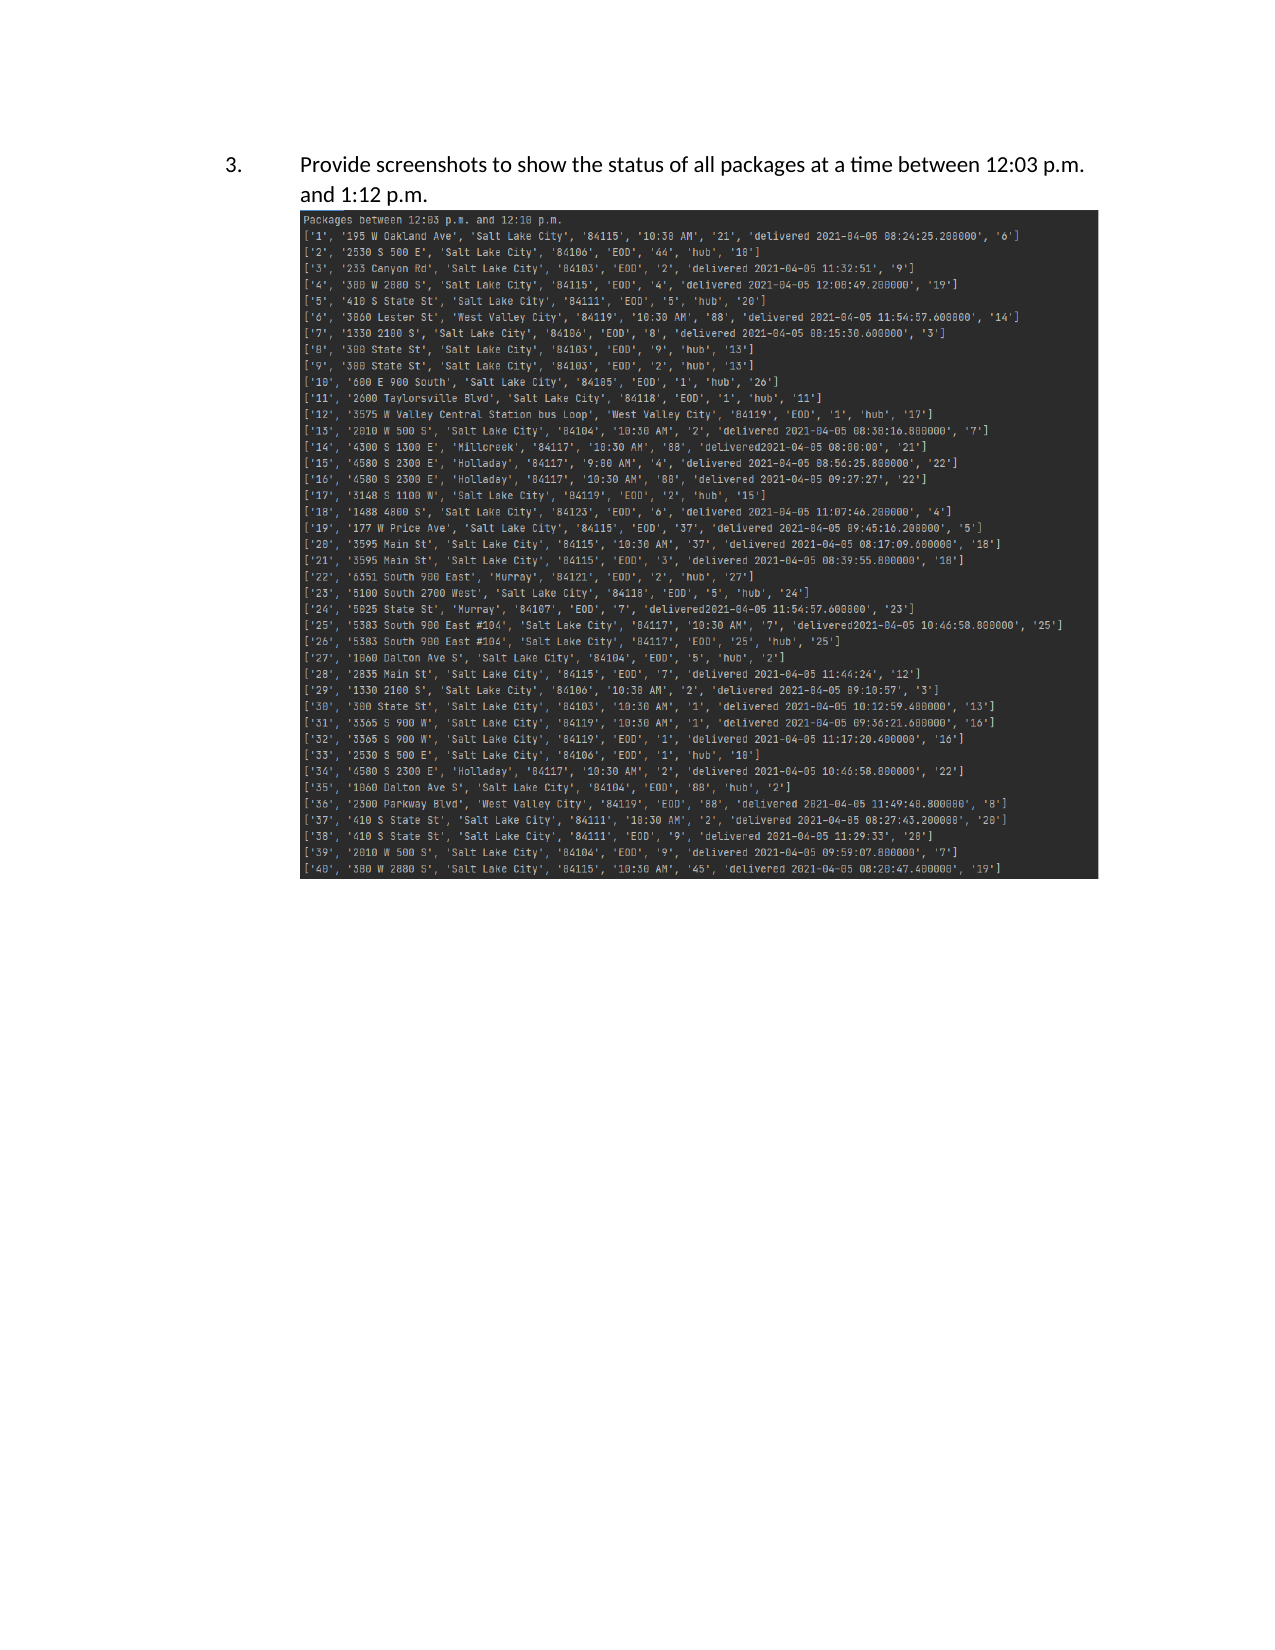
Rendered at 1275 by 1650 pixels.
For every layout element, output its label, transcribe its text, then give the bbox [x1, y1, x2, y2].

picture [300, 210, 1099, 879]
